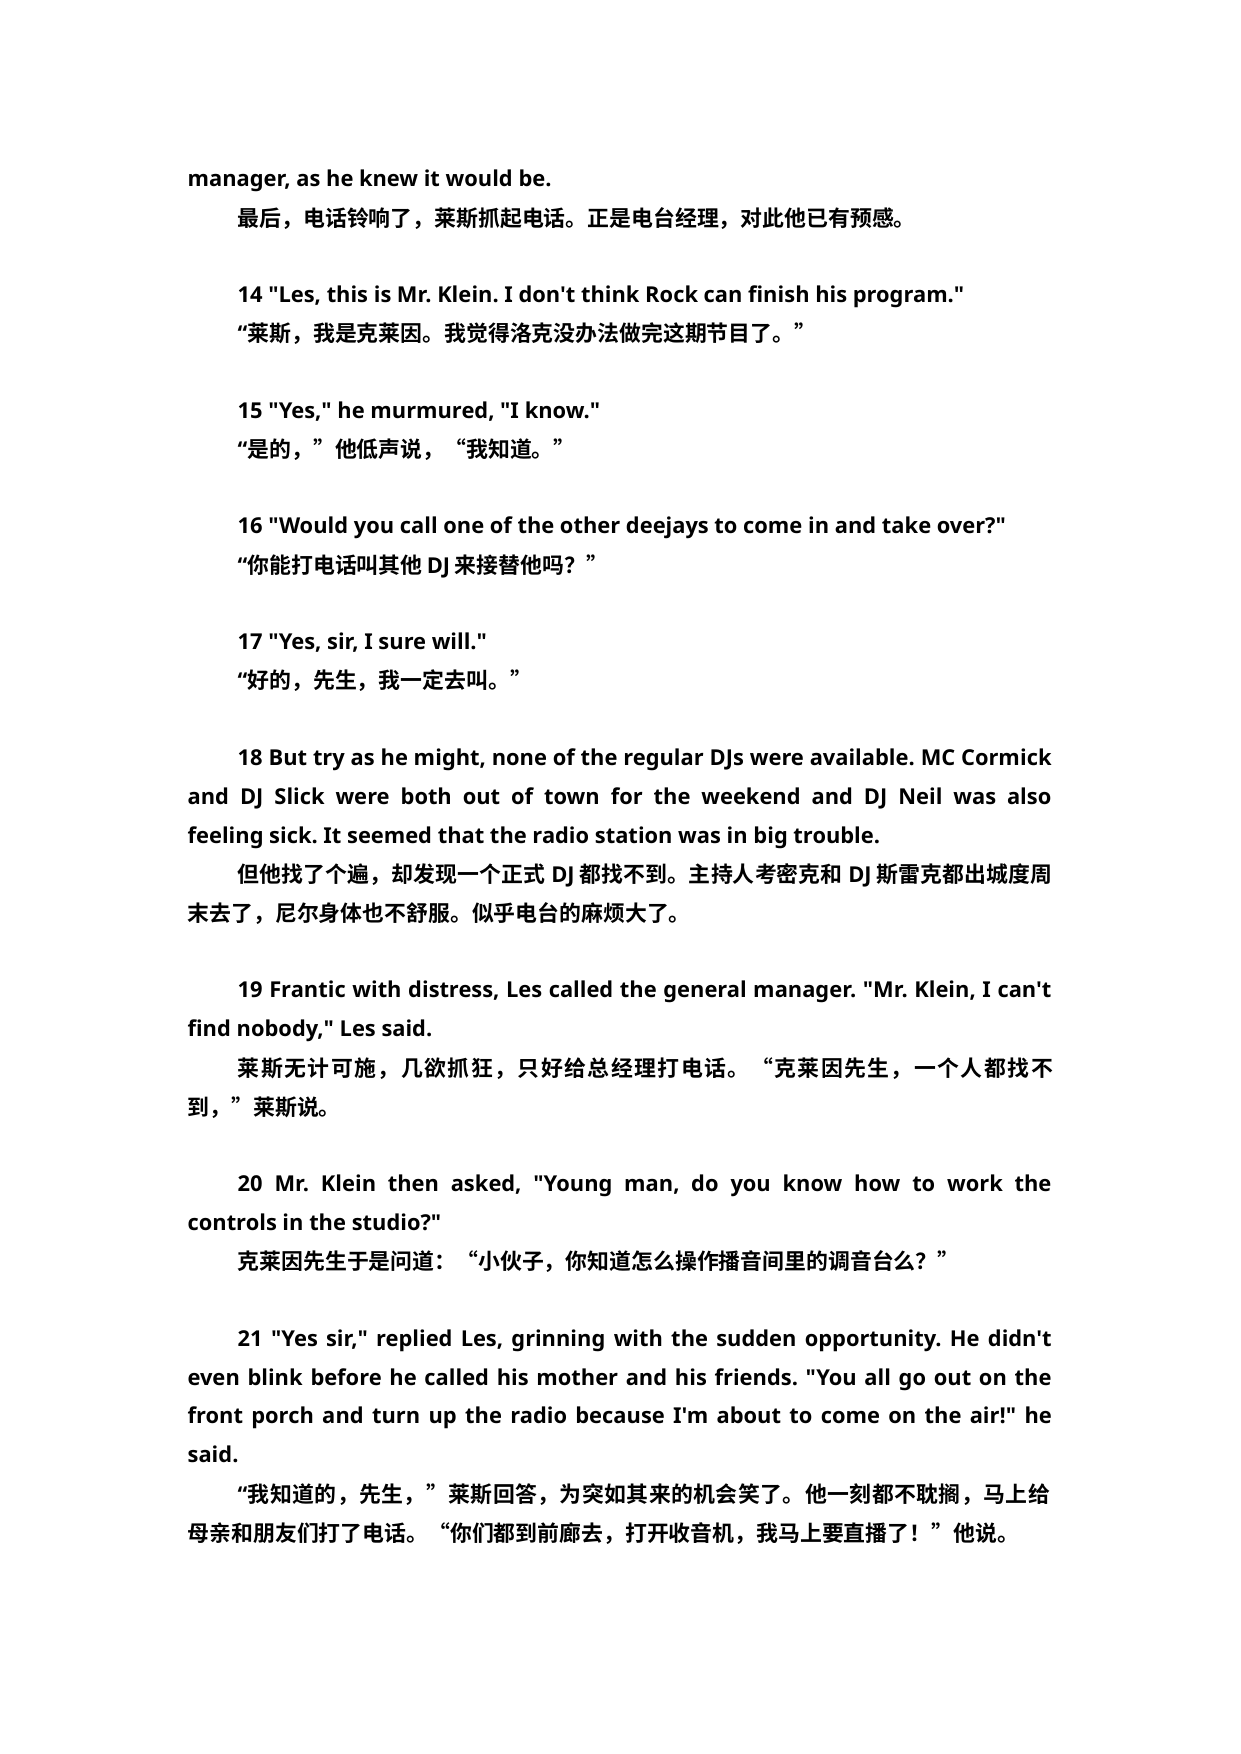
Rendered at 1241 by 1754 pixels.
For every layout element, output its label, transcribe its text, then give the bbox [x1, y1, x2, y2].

text “你能打电话叫其他DJ来接替他吗？” [187, 547, 1053, 580]
text 16 "Would you call one of the other deejays to come in and take over?" [187, 509, 1053, 542]
text 克莱因先生于是问道：“小伙子，你知道怎么操作播音间里的调音台么？” [187, 1244, 1053, 1276]
text 15 "Yes," he murmured, "I know." [187, 393, 1053, 426]
text 19 Frantic with distress, Les called the general manager. "Mr. Klein, I can't find nobody," Les said. [187, 973, 1053, 1044]
text 18 But try as he might, none of the regular DJs were available. MC Cormick and DJ Slick were both out of town for the weekend and DJ Neil was also feeling sick. It seemed that the radio station was in big trouble. [187, 741, 1053, 851]
text 但他找了个遍，却发现一个正式DJ都找不到。主持人考密克和DJ斯雷克都出城度周末去了，尼尔身体也不舒服。似乎电台的麻烦大了。 [187, 857, 1053, 928]
text 17 "Yes, sir, I sure will." [187, 625, 1053, 657]
text “莱斯，我是克莱因。我觉得洛克没办法做完这期节目了。” [187, 316, 1053, 348]
text 14 "Les, this is Mr. Klein. I don't think Rock can finish his program." [187, 278, 1053, 310]
text 21 "Yes sir," replied Les, grinning with the sudden opportunity. He didn't even blink before he called his mother and his friends. "You all go out on the front porch and turn up the radio because I'm about to come on the air!" he said. [187, 1321, 1053, 1471]
text “我知道的，先生，”莱斯回答，为突如其来的机会笑了。他一刻都不耽搁，马上给母亲和朋友们打了电话。“你们都到前廊去，打开收音机，我马上要直播了！”他说。 [187, 1476, 1053, 1548]
text 最后，电话铃响了，莱斯抓起电话。正是电台经理，对此他已有预感。 [187, 200, 1053, 233]
text 莱斯无计可施，几欲抓狂，只好给总经理打电话。“克莱因先生，一个人都找不到，”莱斯说。 [187, 1050, 1053, 1122]
text “好的，先生，我一定去叫。” [187, 663, 1053, 696]
text “是的，”他低声说，“我知道。” [187, 432, 1053, 464]
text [187, 162, 1053, 194]
text 20 Mr. Klein then asked, "Young man, do you know how to work the controls in the studio?" [187, 1167, 1053, 1238]
